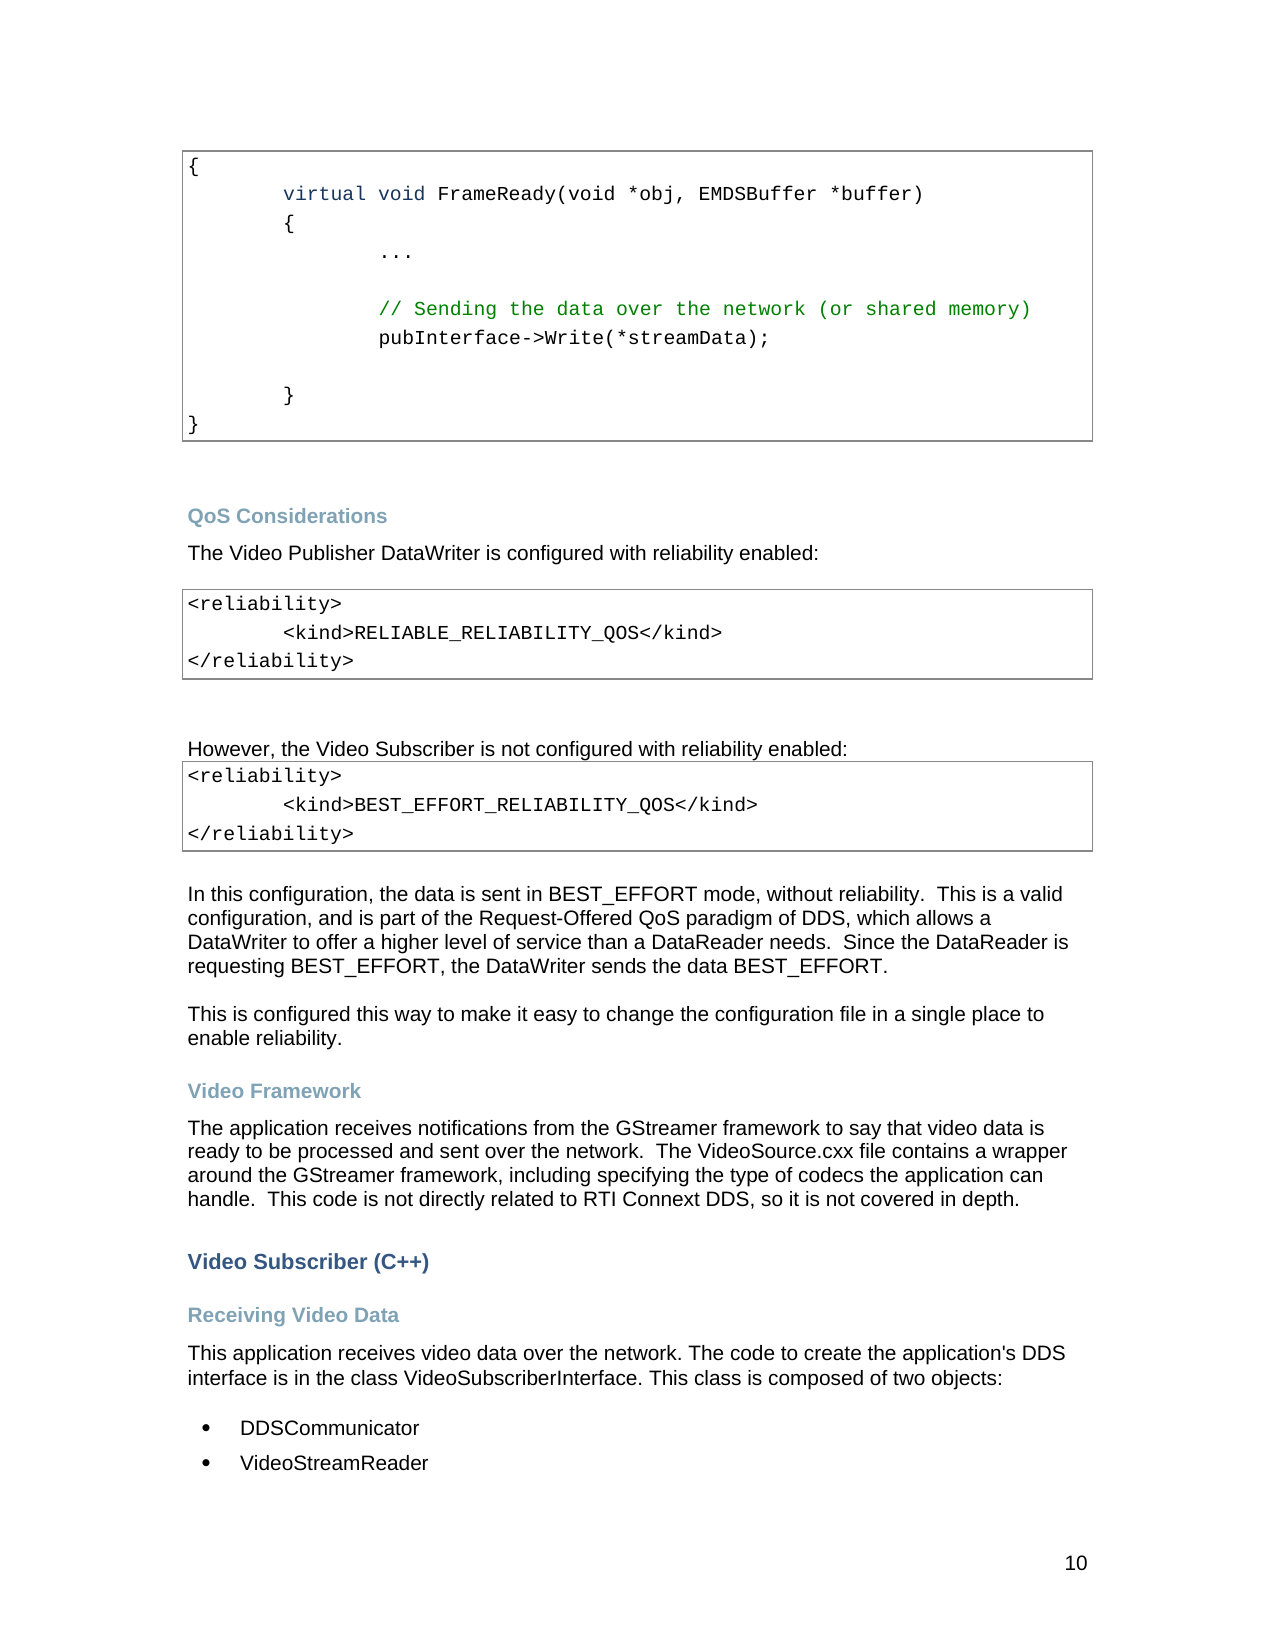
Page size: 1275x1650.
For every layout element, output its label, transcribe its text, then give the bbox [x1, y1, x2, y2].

text This is configured this way to make it easy to change the configuration file in a single place to enable reliability. [187, 1002, 1087, 1050]
text } [183, 408, 1092, 440]
subtitle Receiving Video Data [187, 1303, 1087, 1327]
subtitle Video Subscriber (C++) [187, 1249, 1087, 1274]
text <kind>RELIABLE_RELIABILITY_QOS</kind> [183, 617, 1092, 645]
text In this configuration, the data is sent in BEST_EFFORT mode, without reliability. This is a valid configuration, and is part of the Request-Offered QoS paradigm of DDS, which allows a DataWriter to offer a higher level of service than a DataReader needs. Since the DataReader is requesting BEST_EFFORT, the DataWriter sends the data BEST_EFFORT. [187, 882, 1087, 978]
subtitle Video Framework [187, 1079, 1087, 1103]
text However, the Video Subscriber is not configured with reliability enabled: [187, 737, 1087, 761]
text <reliability> [183, 590, 1092, 617]
text { [183, 152, 1092, 178]
text <kind>BEST_EFFORT_RELIABILITY_QOS</kind> [183, 789, 1092, 817]
text </reliability> [183, 818, 1092, 850]
subtitle QoS Considerations [187, 504, 1087, 528]
text This application receives video data over the network. The code to create the application's DDS interface is in the class VideoSubscriberInterface. This class is composed of two objects: [187, 1339, 1087, 1389]
list VideoStreamReader [202, 1449, 1087, 1474]
text pubInterface->Write(*streamData); [183, 322, 1092, 350]
text { [183, 207, 1092, 235]
text ... [183, 236, 1092, 264]
text The application receives notifications from the GStreamer framework to say that video data is ready to be processed and sent over the network. The VideoSource.cxx file contains a wrapper around the GStreamer framework, including specifying the type of codecs the application can handle. This code is not directly related to RTI Connext DDS, so it is not covered in depth. [187, 1115, 1087, 1211]
text <reliability> [183, 762, 1092, 789]
text virtual void FrameReady(void *obj, EMDSBuffer *buffer) [183, 179, 1092, 207]
text The Video Publisher DataWriter is configured with reliability enabled: [187, 541, 1087, 564]
list DDSCommunicator [202, 1414, 1087, 1439]
text // Sending the data over the network (or shared memory) [183, 293, 1092, 321]
text } [183, 379, 1092, 407]
text </reliability> [183, 646, 1092, 678]
